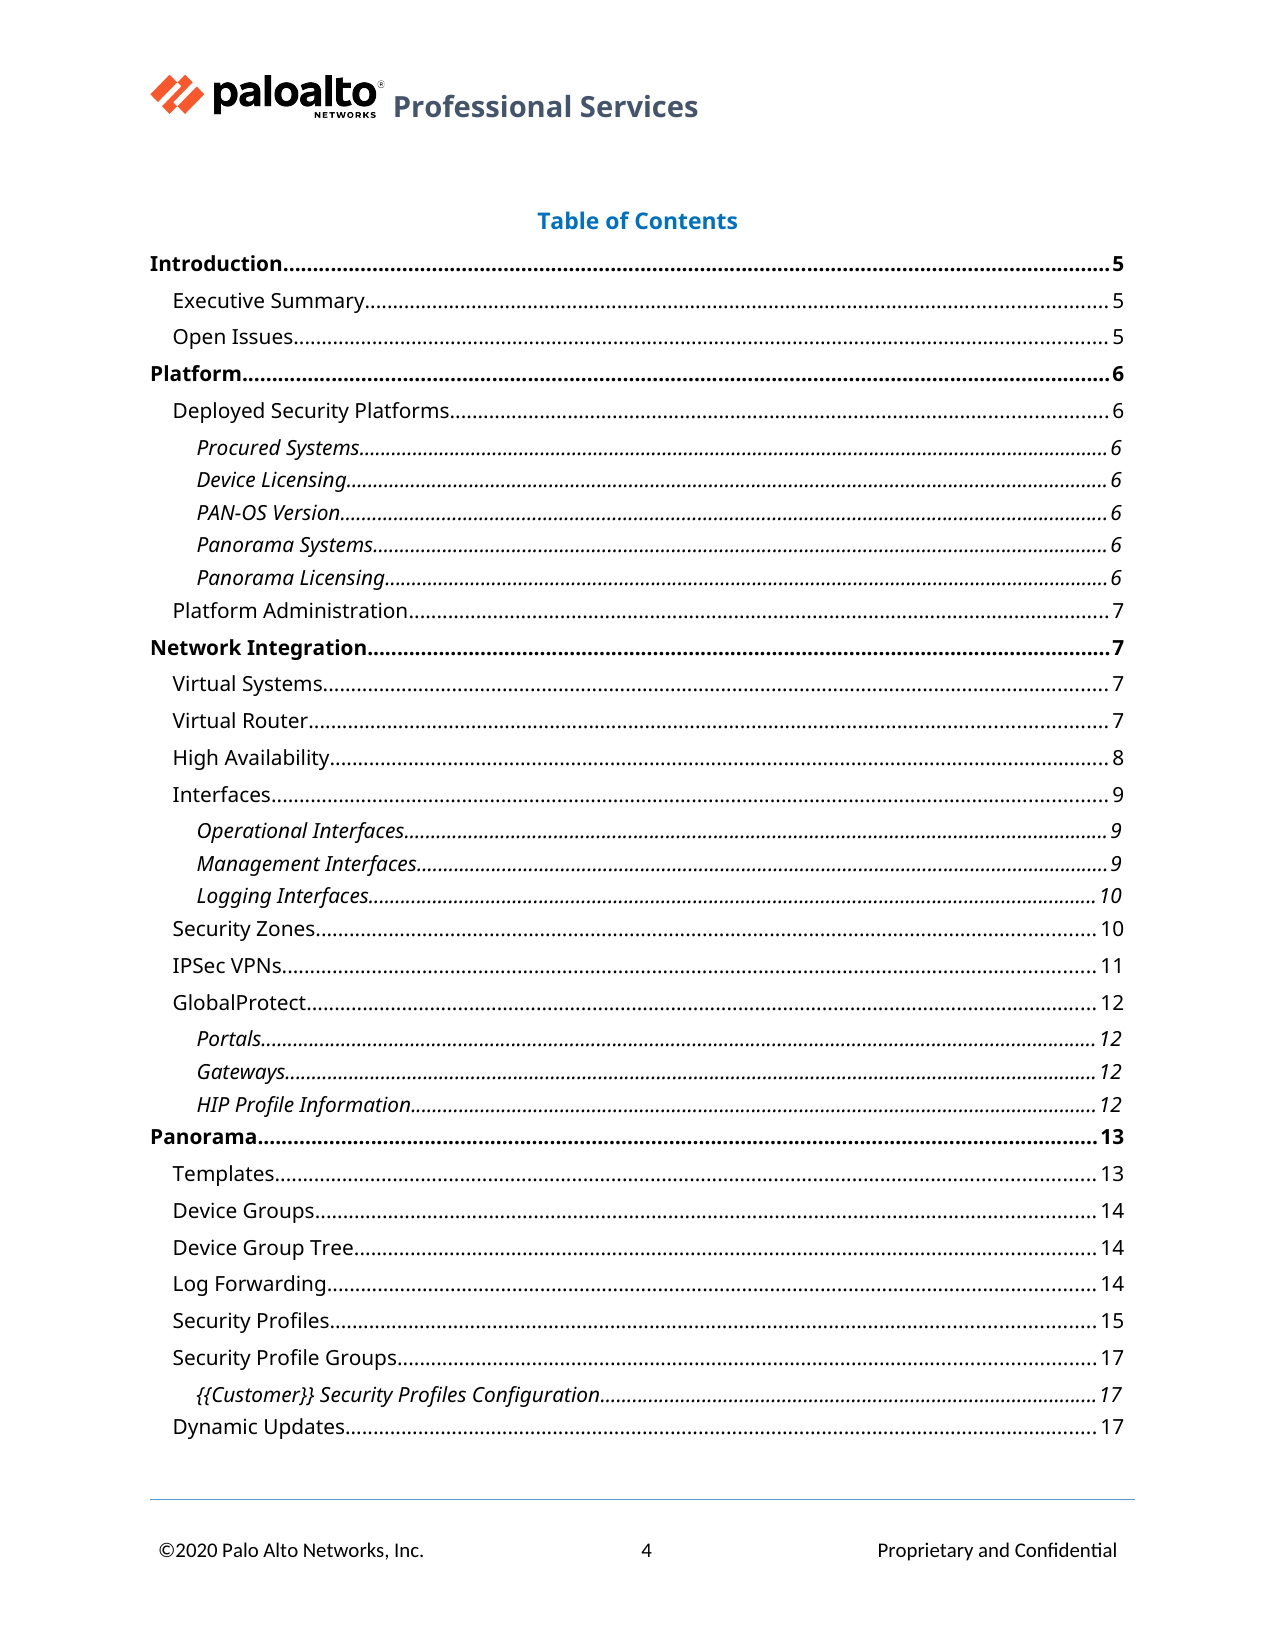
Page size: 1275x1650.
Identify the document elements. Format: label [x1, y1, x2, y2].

picture [150, 75, 385, 118]
